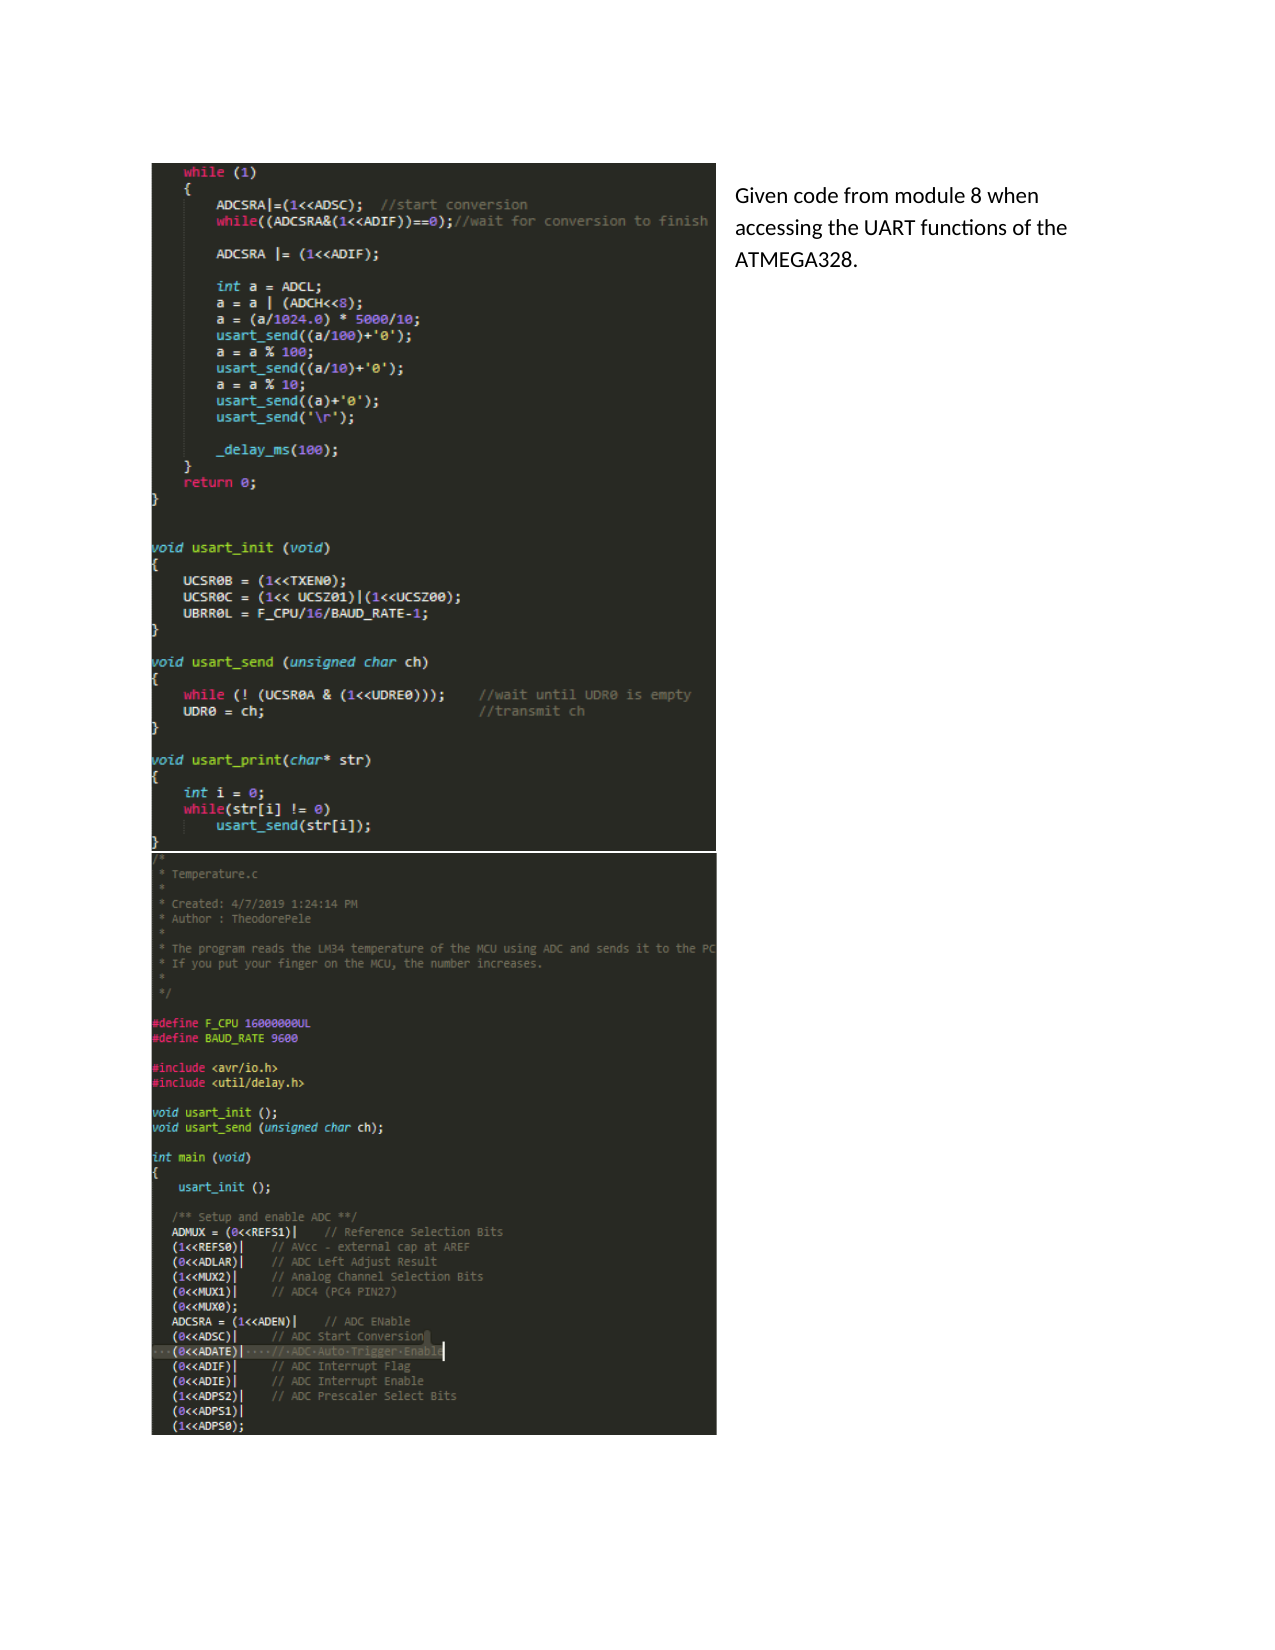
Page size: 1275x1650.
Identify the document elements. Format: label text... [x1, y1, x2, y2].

picture [151, 163, 716, 850]
picture [151, 853, 717, 1435]
text Given code from module 8 when accessing the UART functions of the ATMEGA328. [150, 150, 1125, 333]
